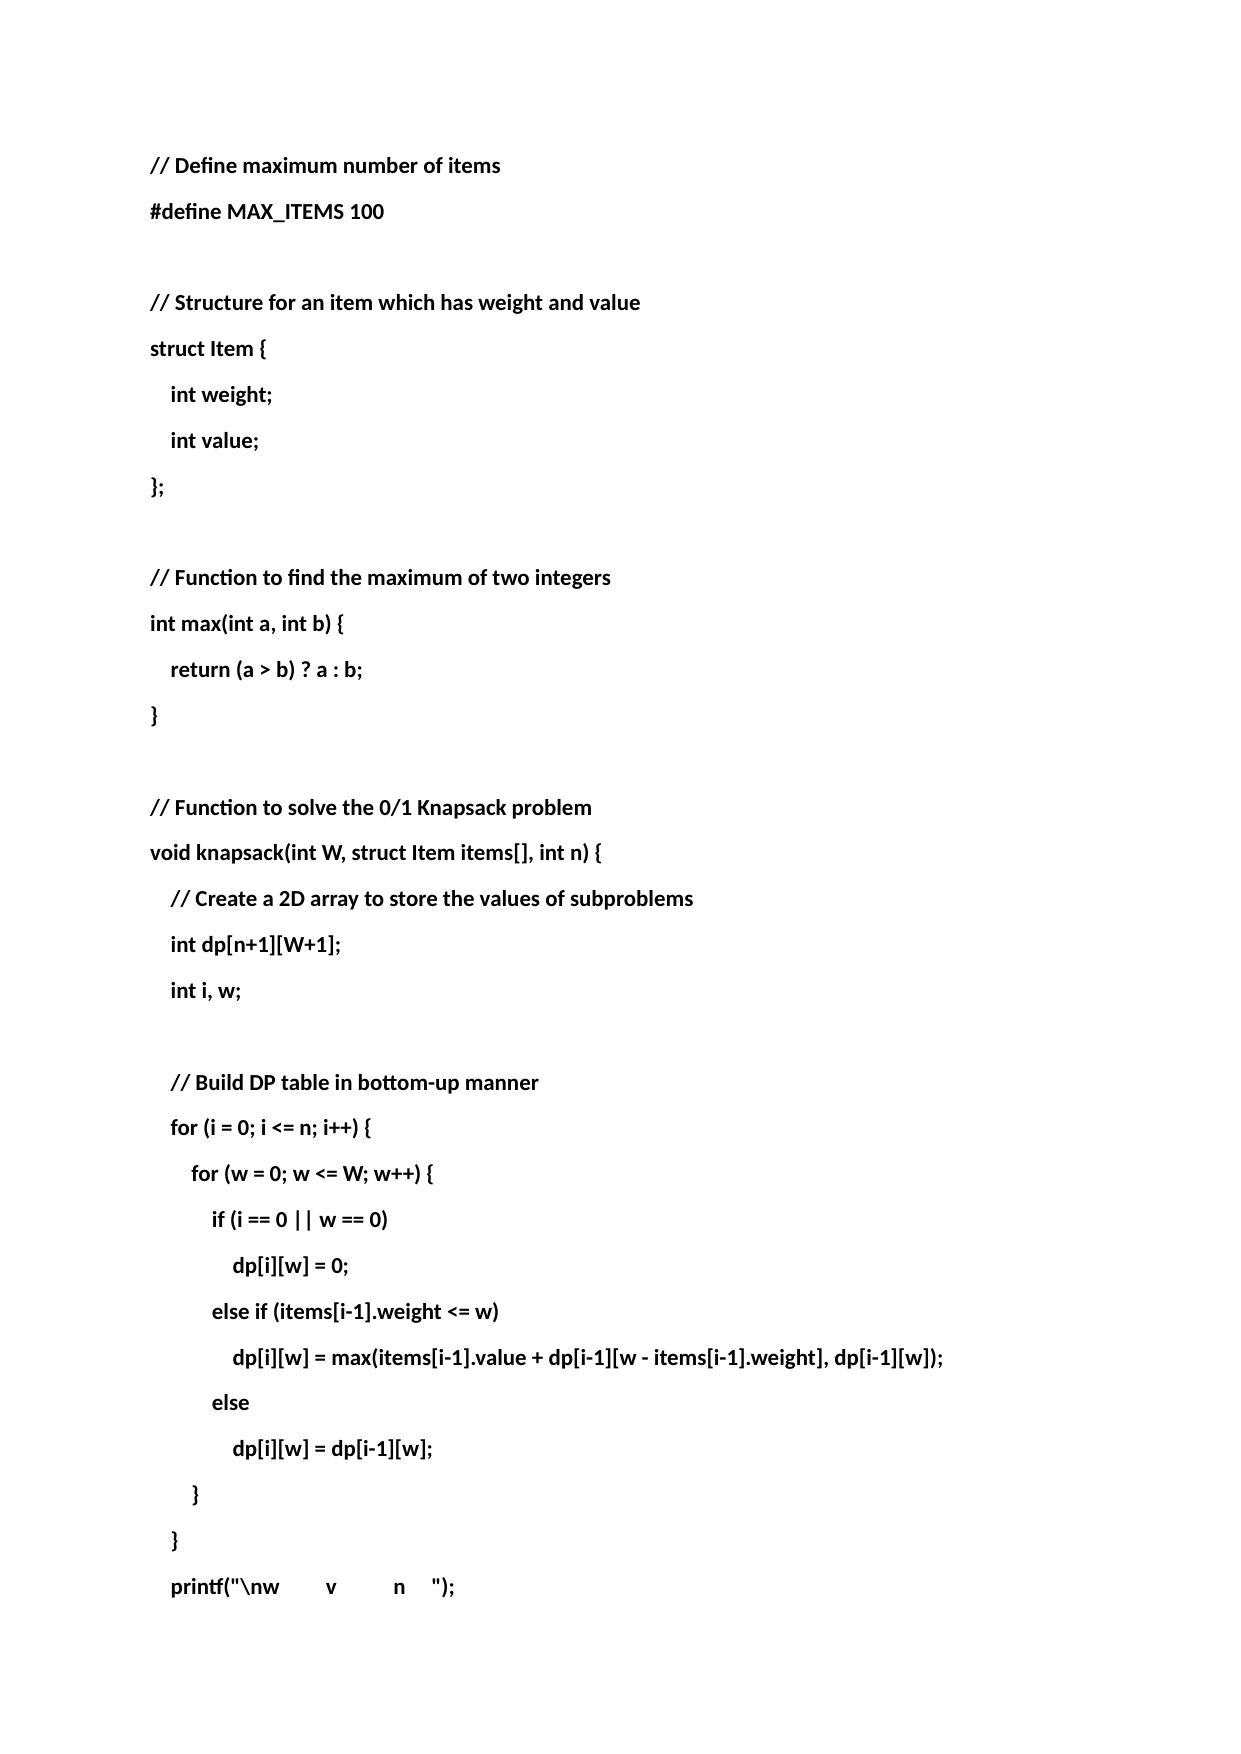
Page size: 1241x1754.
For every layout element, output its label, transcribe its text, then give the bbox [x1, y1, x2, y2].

text // Function to find the maximum of two integers [150, 562, 1090, 592]
text if (i == 0 || w == 0) [150, 1204, 1090, 1233]
text int value; [150, 425, 1090, 454]
text void knapsack(int W, struct Item items[], int n) { [150, 837, 1090, 867]
text // Create a 2D array to store the values of subproblems [150, 883, 1090, 912]
text // Function to solve the 0/1 Knapsack problem [150, 792, 1090, 821]
text } [150, 1525, 1090, 1554]
text // Define maximum number of items [150, 150, 1090, 179]
text } [150, 1479, 1090, 1508]
text int weight; [150, 379, 1090, 408]
text }; [150, 471, 1090, 500]
text struct Item { [150, 333, 1090, 362]
text for (w = 0; w <= W; w++) { [150, 1158, 1090, 1187]
text } [150, 700, 1090, 729]
text int dp[n+1][W+1]; [150, 929, 1090, 958]
text int i, w; [150, 975, 1090, 1004]
text // Structure for an item which has weight and value [150, 287, 1090, 317]
text dp[i][w] = max(items[i-1].value + dp[i-1][w - items[i-1].weight], dp[i-1][w]); [150, 1342, 1090, 1371]
text // Build DP table in bottom-up manner [150, 1067, 1090, 1096]
text printf("\nw v n "); [150, 1571, 1090, 1600]
text dp[i][w] = 0; [150, 1250, 1090, 1279]
text #define MAX_ITEMS 100 [150, 196, 1090, 225]
text else [150, 1387, 1090, 1417]
text return (a > b) ? a : b; [150, 654, 1090, 683]
text int max(int a, int b) { [150, 608, 1090, 637]
text else if (items[i-1].weight <= w) [150, 1296, 1090, 1325]
text dp[i][w] = dp[i-1][w]; [150, 1433, 1090, 1462]
text for (i = 0; i <= n; i++) { [150, 1112, 1090, 1142]
